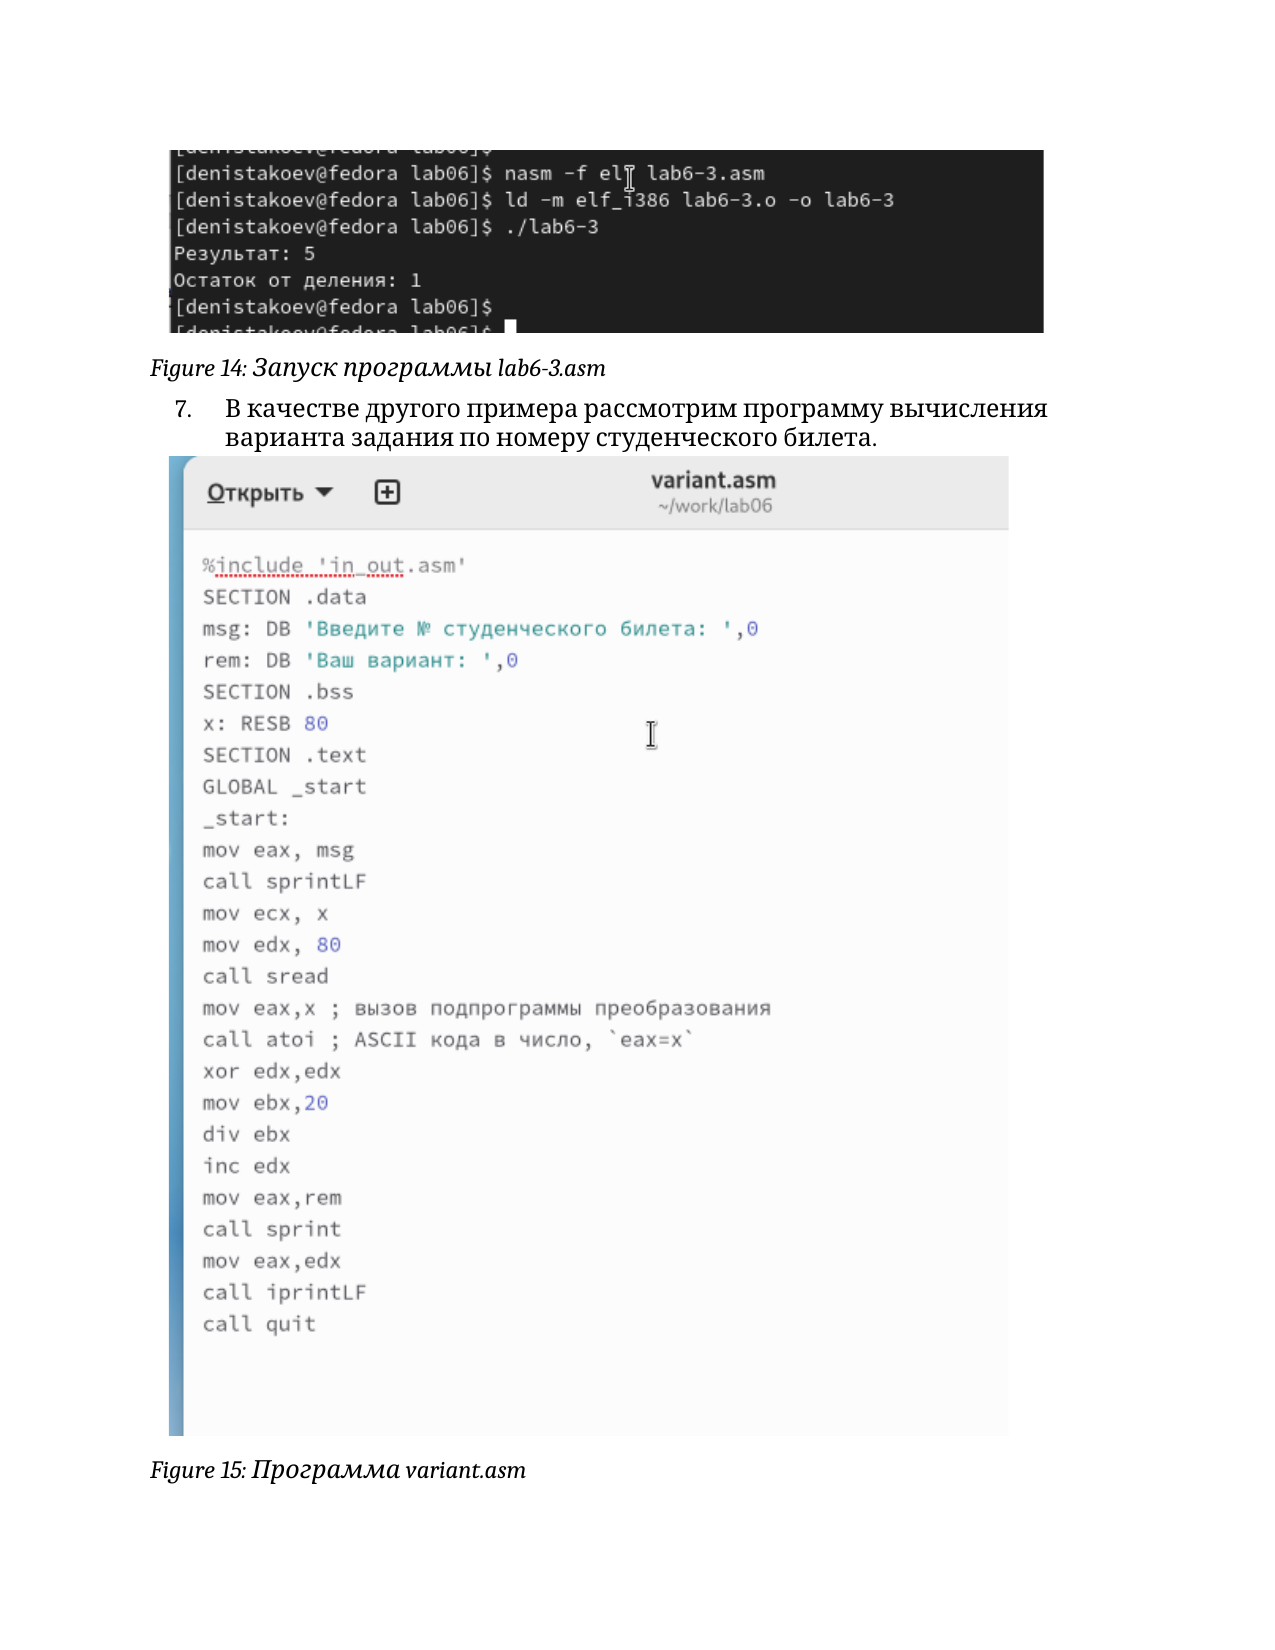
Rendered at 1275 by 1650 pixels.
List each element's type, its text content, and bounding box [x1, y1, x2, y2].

list В качестве другого примера рассмотрим программу вычисления варианта задания по номеру студенческого билета. [175, 395, 1125, 452]
picture [168, 456, 1009, 1436]
text Figure 14: Запуск программы lab6-3.asm [150, 354, 1125, 382]
picture [168, 150, 1044, 333]
text Figure 15: Программа variant.asm [150, 1456, 1125, 1485]
